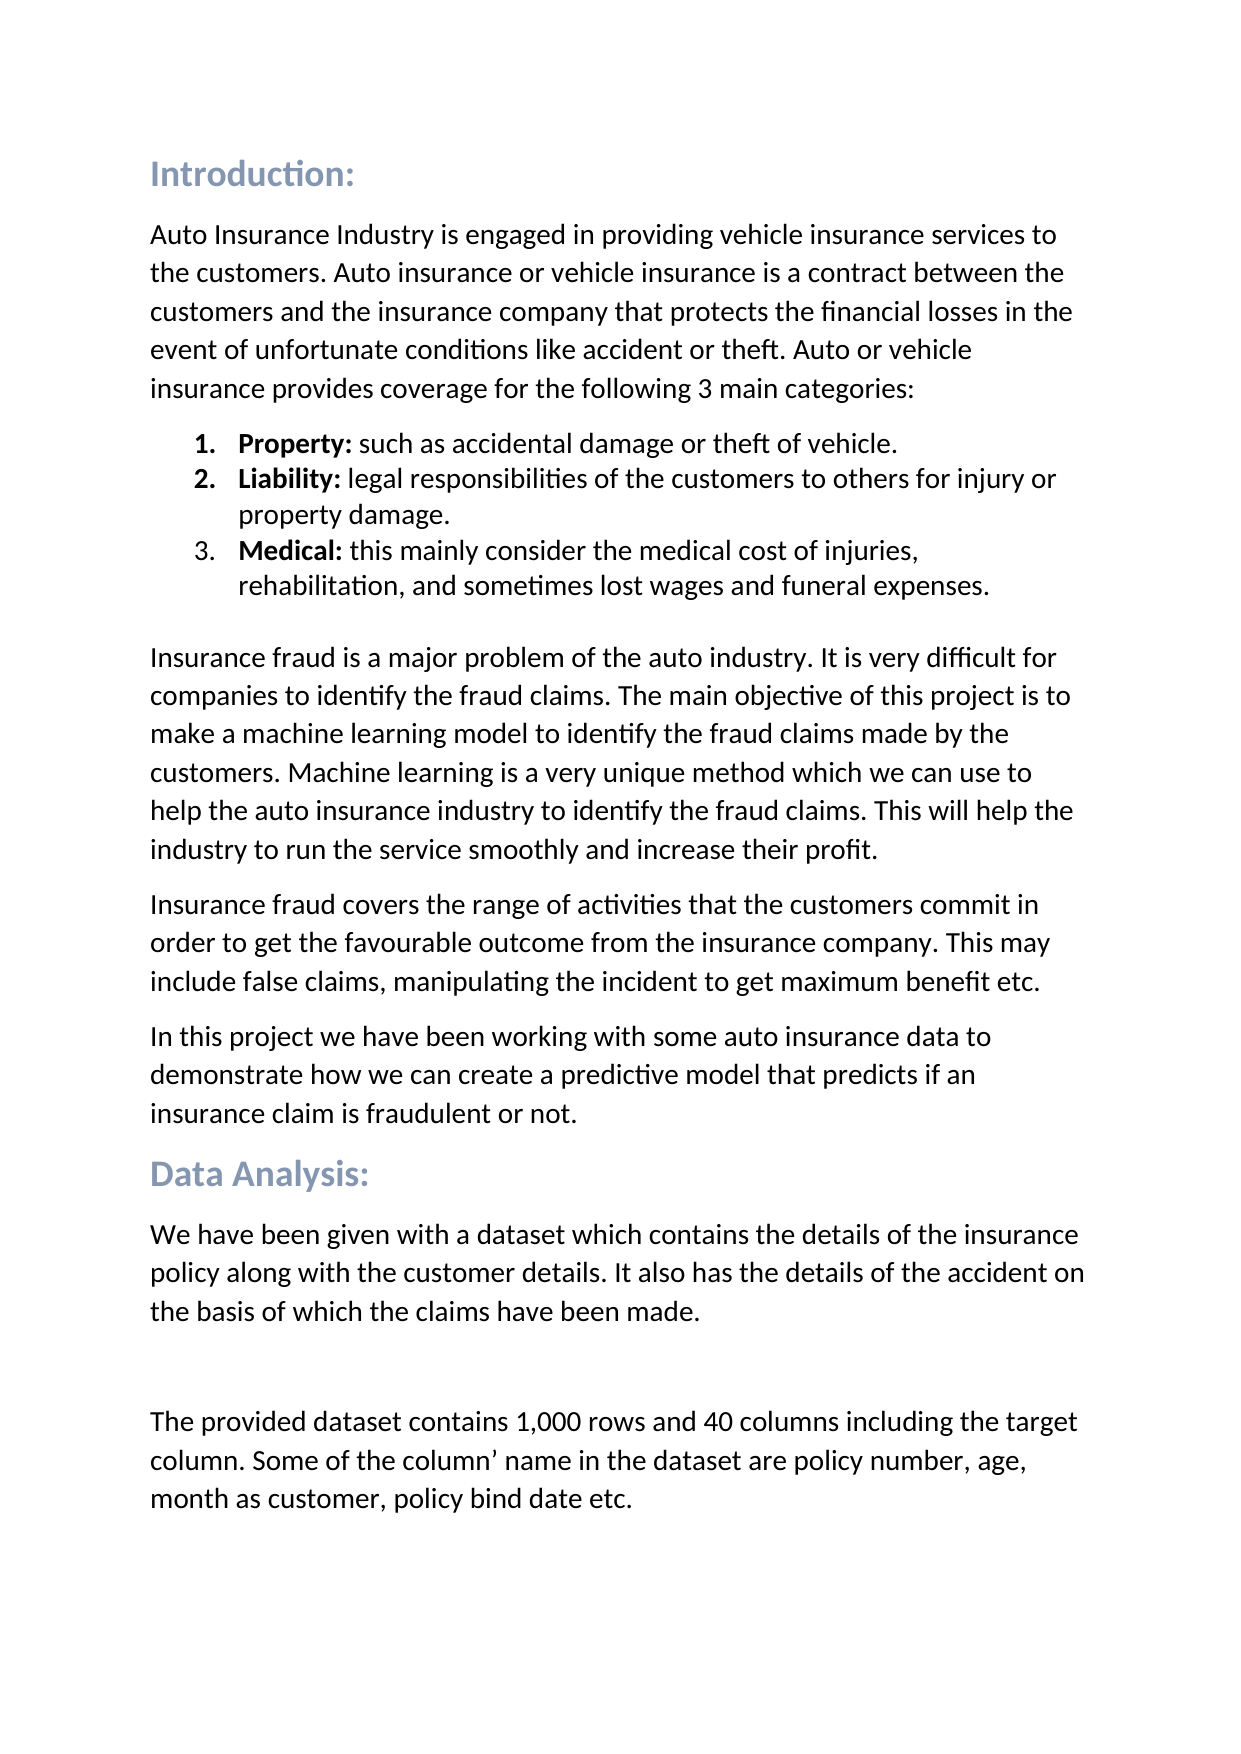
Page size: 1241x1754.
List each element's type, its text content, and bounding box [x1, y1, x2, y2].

list Liability: legal responsibilities of the customers to others for injury or property damage. [194, 461, 1090, 532]
list Property: such as accidental damage or theft of vehicle. [194, 425, 1090, 461]
text We have been given with a dataset which contains the details of the insurance policy along with the customer details. It also has the details of the accident on the basis of which the claims have been made. [150, 1216, 1090, 1329]
text In this project we have been working with some auto insurance data to demonstrate how we can create a predictive model that predicts if an insurance claim is fraudulent or not. [150, 1018, 1090, 1131]
text The provided dataset contains 1,000 rows and 40 columns including the target column. Some of the column’ name in the dataset are policy number, age, month as customer, policy bind date etc. [150, 1403, 1090, 1516]
text Data Analysis: [150, 1150, 1090, 1196]
text Insurance fraud is a major problem of the auto industry. It is very difficult for companies to identify the fraud claims. The main objective of this project is to make a machine learning model to identify the fraud claims made by the customers. Machine learning is a very unique method which we can use to help the auto insurance industry to identify the fraud claims. This will help the industry to run the service smoothly and increase their profit. [150, 639, 1090, 867]
text Insurance fraud covers the range of activities that the customers commit in order to get the favourable outcome from the insurance company. This may include false claims, manipulating the incident to get maximum benefit etc. [150, 886, 1090, 998]
text Auto Insurance Industry is engaged in providing vehicle insurance services to the customers. Auto insurance or vehicle insurance is a contract between the customers and the insurance company that protects the financial losses in the event of unfortunate conditions like accident or theft. Auto or vehicle insurance provides coverage for the following 3 main categories: [150, 216, 1090, 406]
list Medical: this mainly consider the medical cost of injuries, rehabilitation, and sometimes lost wages and funeral expenses. [194, 532, 1090, 603]
text Introduction: [150, 150, 1090, 196]
